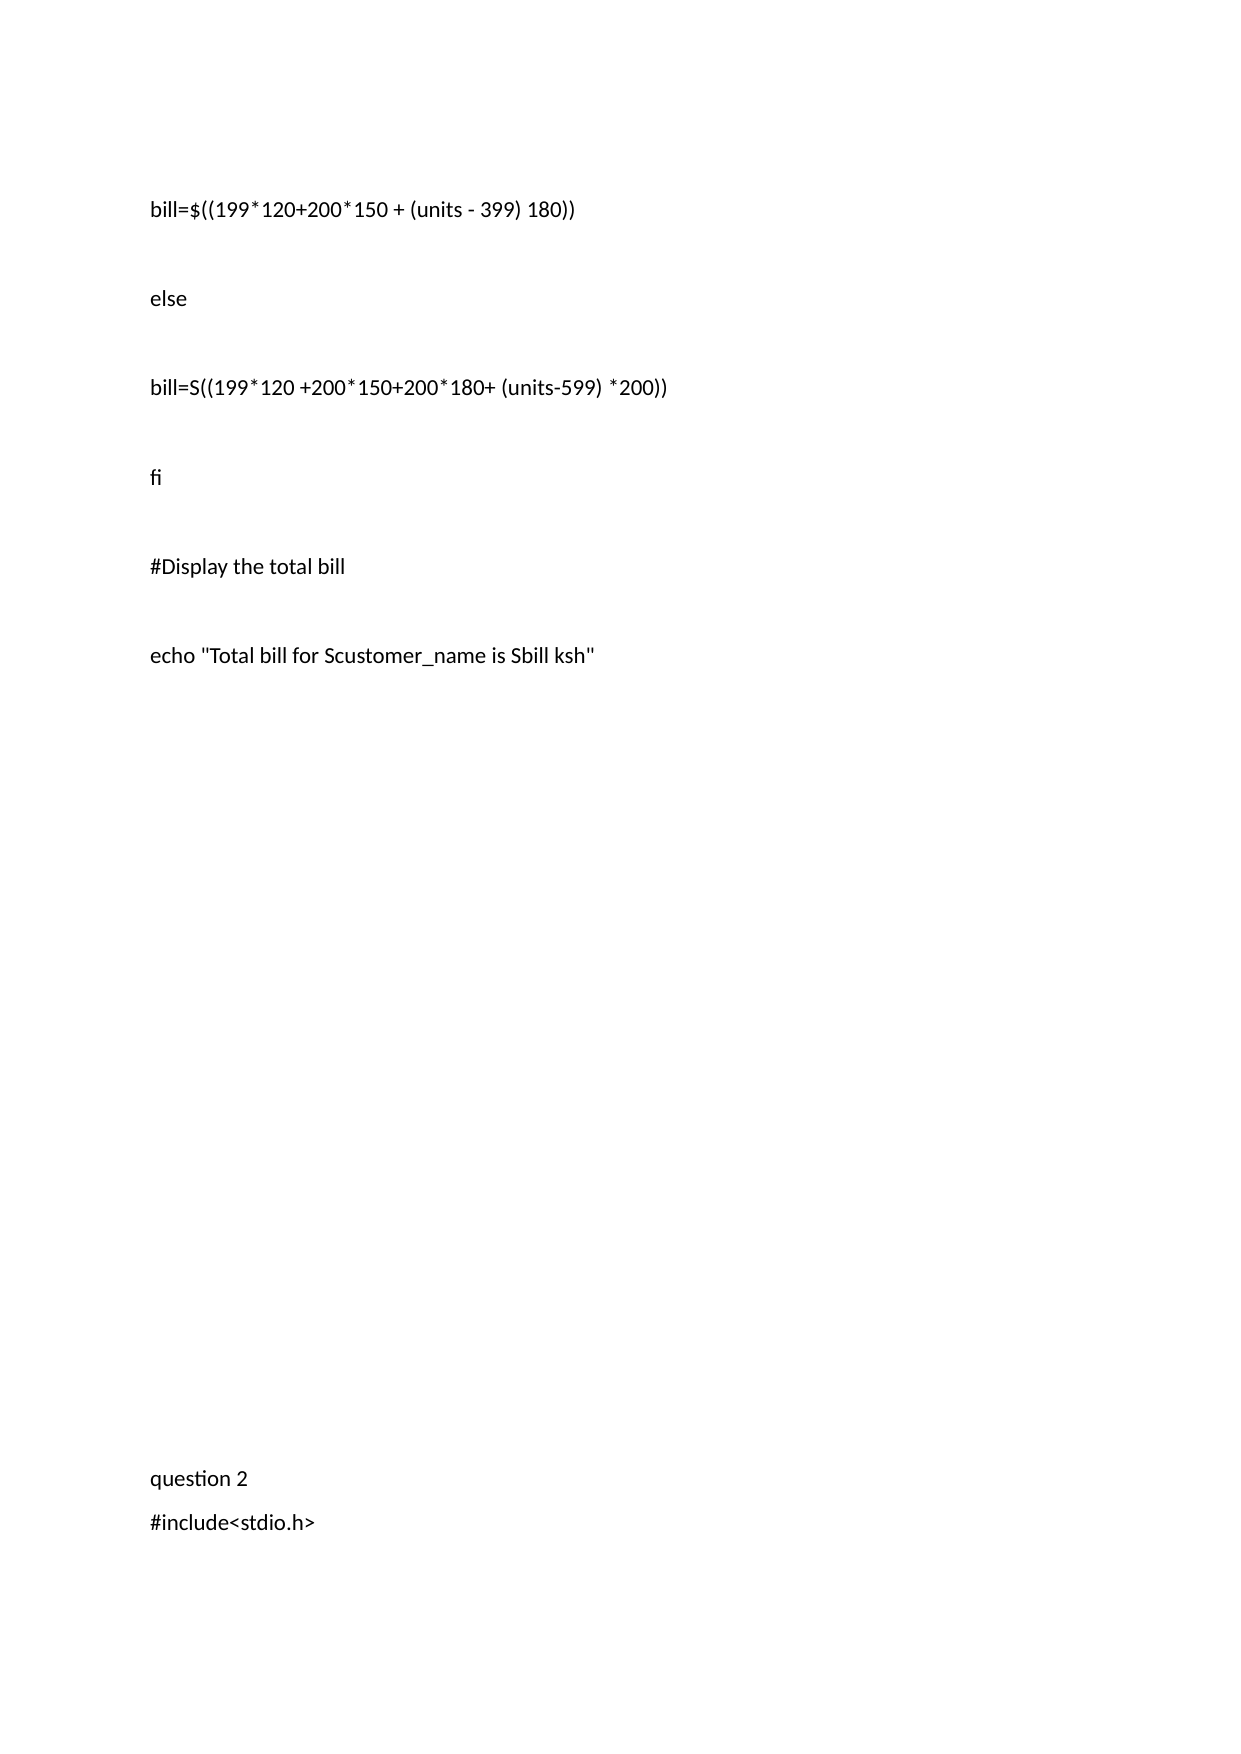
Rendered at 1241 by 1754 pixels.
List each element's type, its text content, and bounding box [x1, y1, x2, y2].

text #include<stdio.h> [150, 1508, 1090, 1536]
text bill=S((199*120 +200*150+200*180+ (units-599) *200)) [150, 373, 1090, 401]
text echo "Total bill for Scustomer_name is Sbill ksh" [150, 642, 1090, 669]
text else [150, 284, 1090, 312]
text bill=$((199*120+200*150 + (units - 399) 180)) [150, 195, 1090, 223]
text #Display the total bill [150, 552, 1090, 580]
text fi [150, 463, 1090, 491]
text question 2 [150, 1464, 1090, 1492]
